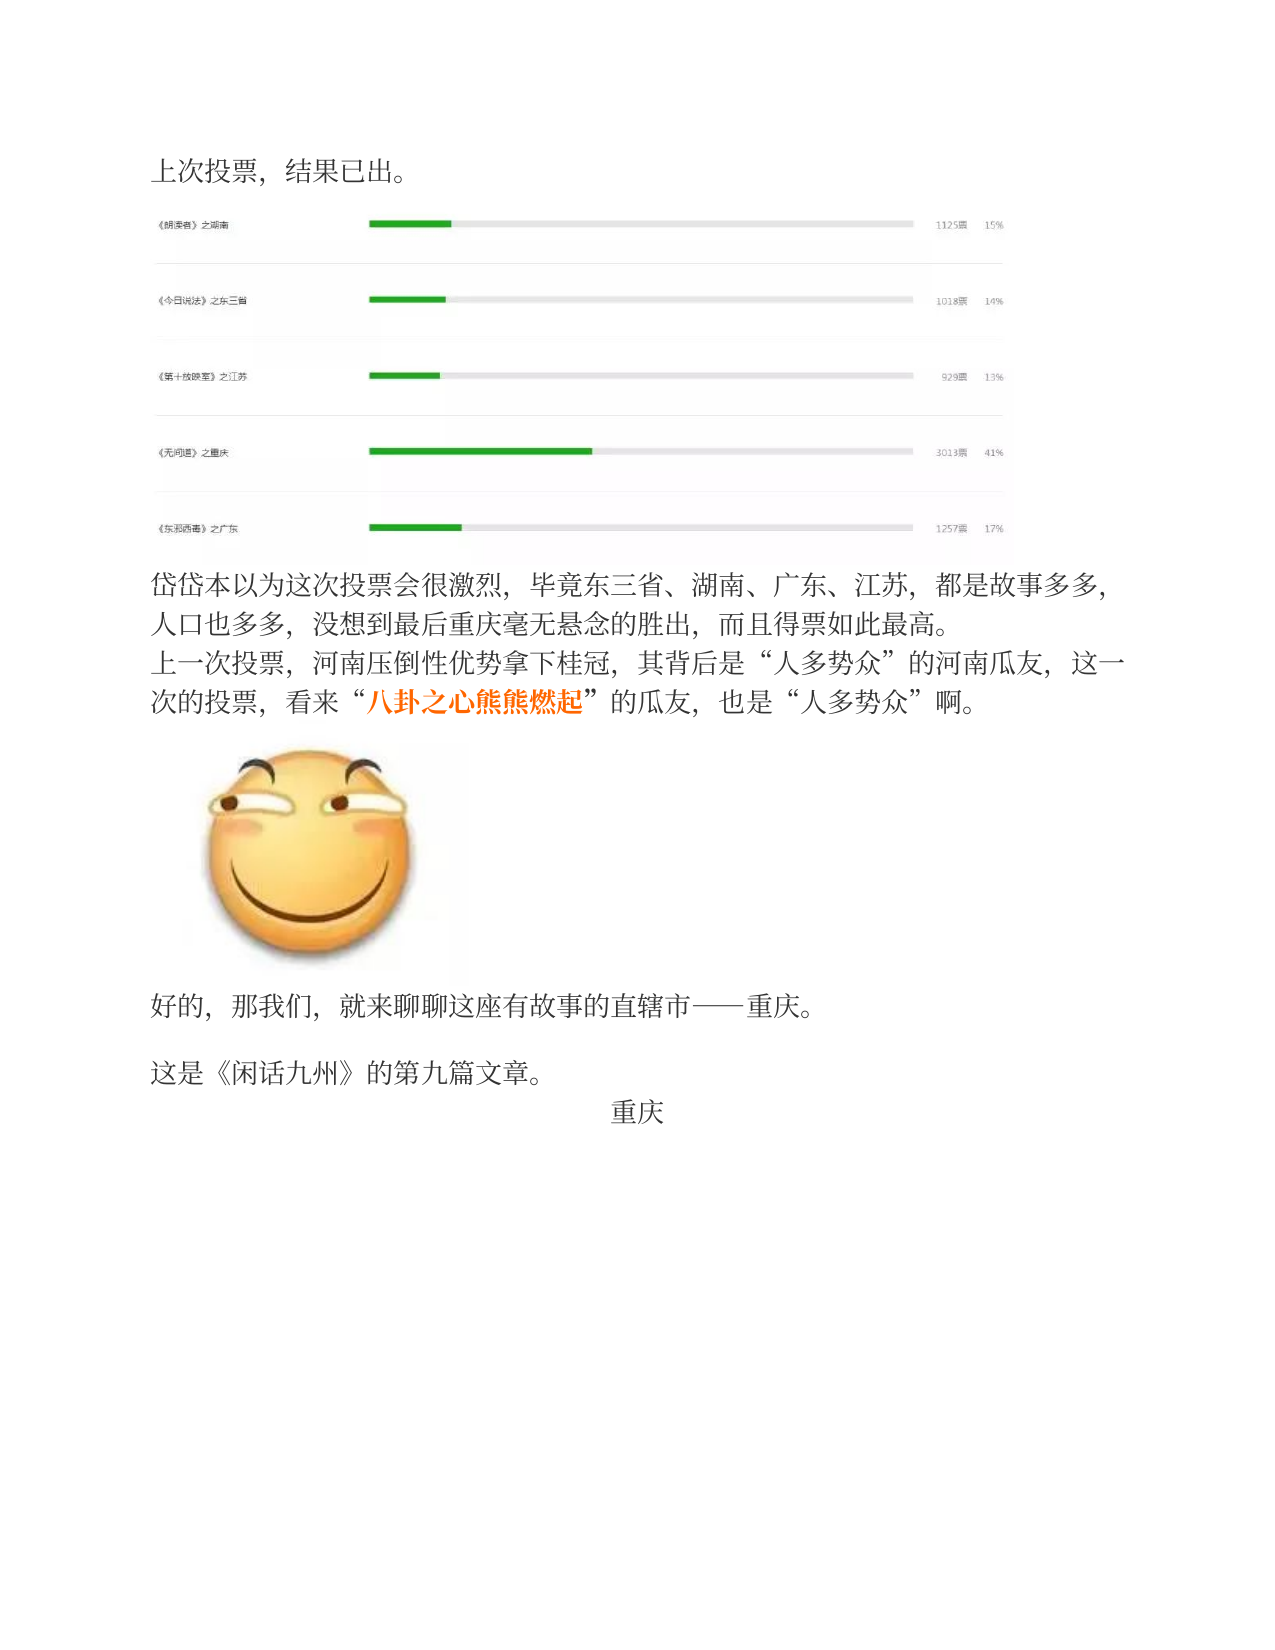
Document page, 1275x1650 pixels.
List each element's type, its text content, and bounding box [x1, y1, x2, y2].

text 上次投票，结果已出。 [150, 150, 1125, 189]
text 好的，那我们，就来聊聊这座有故事的直辖市——重庆。 [150, 986, 1125, 1024]
text 这是《闲话九州》的第九篇文章。 [150, 1053, 1125, 1092]
text 上一次投票，河南压倒性优势拿下桂冠，其背后是“人多势众”的河南瓜友，这一次的投票，看来“八卦之心熊熊燃起”的瓜友，也是“人多势众”啊。 [150, 642, 1125, 720]
picture [150, 188, 1014, 565]
text 岱岱本以为这次投票会很激烈，毕竟东三省、湖南、广东、江苏，都是故事多多，人口也多多，没想到最后重庆毫无悬念的胜出，而且得票如此最高。 [150, 564, 1125, 642]
text 重庆 [150, 1092, 1125, 1131]
picture [150, 720, 469, 986]
